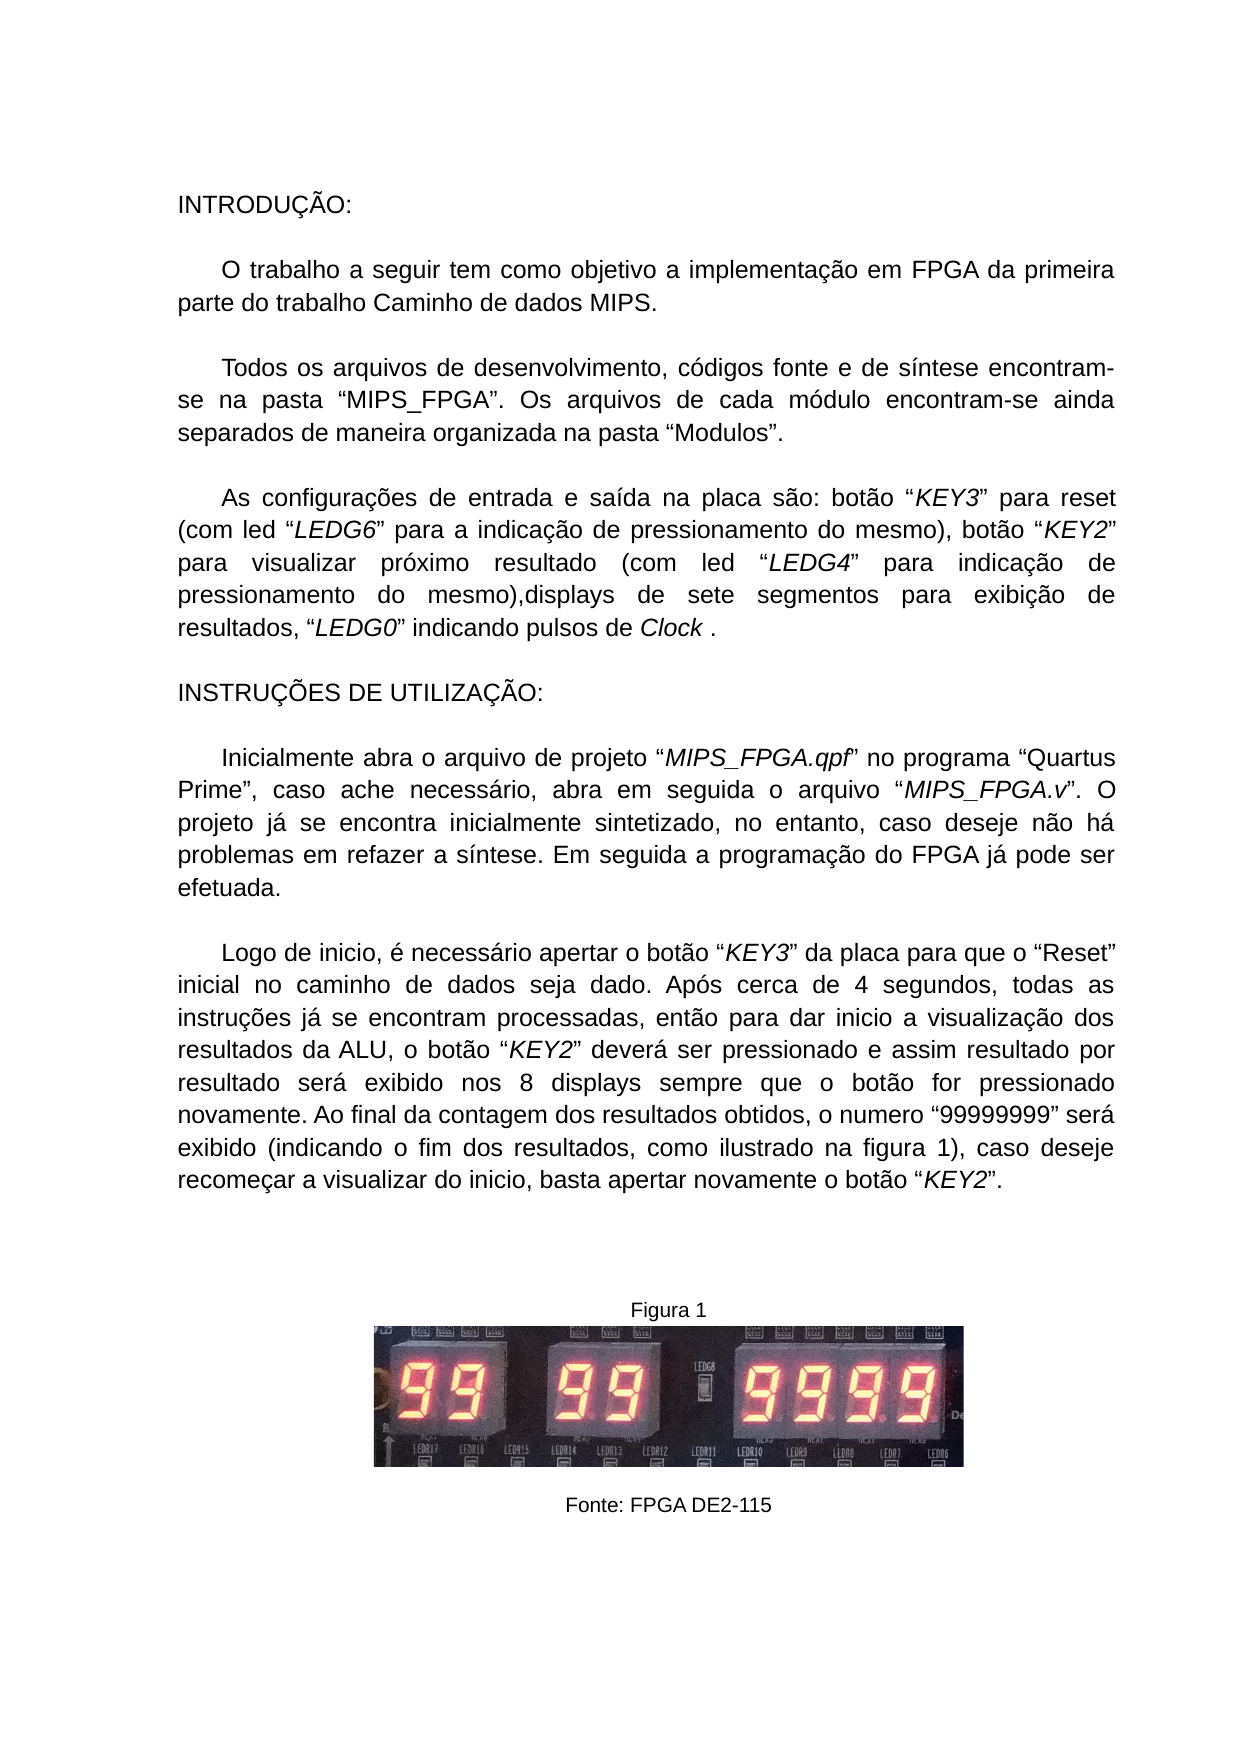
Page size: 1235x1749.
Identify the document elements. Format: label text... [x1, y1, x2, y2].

text Inicialmente abra o arquivo de projeto “MIPS_FPGA.qpf” no programa “Quartus Prime”, caso ache necessário, abra em seguida o arquivo “MIPS_FPGA.v”. O projeto já se encontra inicialmente sintetizado, no entanto, caso deseje não há problemas em refazer a síntese. Em seguida a programação do FPGA já pode ser efetuada. [177, 741, 1116, 904]
text Logo de inicio, é necessário apertar o botão “KEY3” da placa para que o “Reset” inicial no caminho de dados seja dado. Após cerca de 4 segundos, todas as instruções já se encontram processadas, então para dar inicio a visualização dos resultados da ALU, o botão “KEY2” deverá ser pressionado e assim resultado por resultado será exibido nos 8 displays sempre que o botão for pressionado novamente. Ao final da contagem dos resultados obtidos, o numero “99999999” será exibido (indicando o fim dos resultados, como ilustrado na figura 1), caso deseje recomeçar a visualizar do inicio, basta apertar novamente o botão “KEY2”. [177, 936, 1116, 1196]
text Figura 1 [177, 1294, 1116, 1326]
text INTRODUÇÃO: [177, 189, 1116, 221]
text Fonte: FPGA DE2-115 [177, 1489, 1116, 1521]
text Todos os arquivos de desenvolvimento, códigos fonte e de síntese encontram-se na pasta “MIPS_FPGA”. Os arquivos de cada módulo encontram-se ainda separados de maneira organizada na pasta “Modulos”. [177, 351, 1116, 449]
picture [373, 1326, 964, 1467]
text As configurações de entrada e saída na placa são: botão “KEY3” para reset (com led “LEDG6” para a indicação de pressionamento do mesmo), botão “KEY2” para visualizar próximo resultado (com led “LEDG4” para indicação de pressionamento do mesmo),displays de sete segmentos para exibição de resultados, “LEDG0” indicando pulsos de Clock . [177, 481, 1116, 644]
text INSTRUÇÕES DE UTILIZAÇÃO: [177, 676, 1116, 709]
text O trabalho a seguir tem como objetivo a implementação em FPGA da primeira parte do trabalho Caminho de dados MIPS. [177, 254, 1116, 319]
